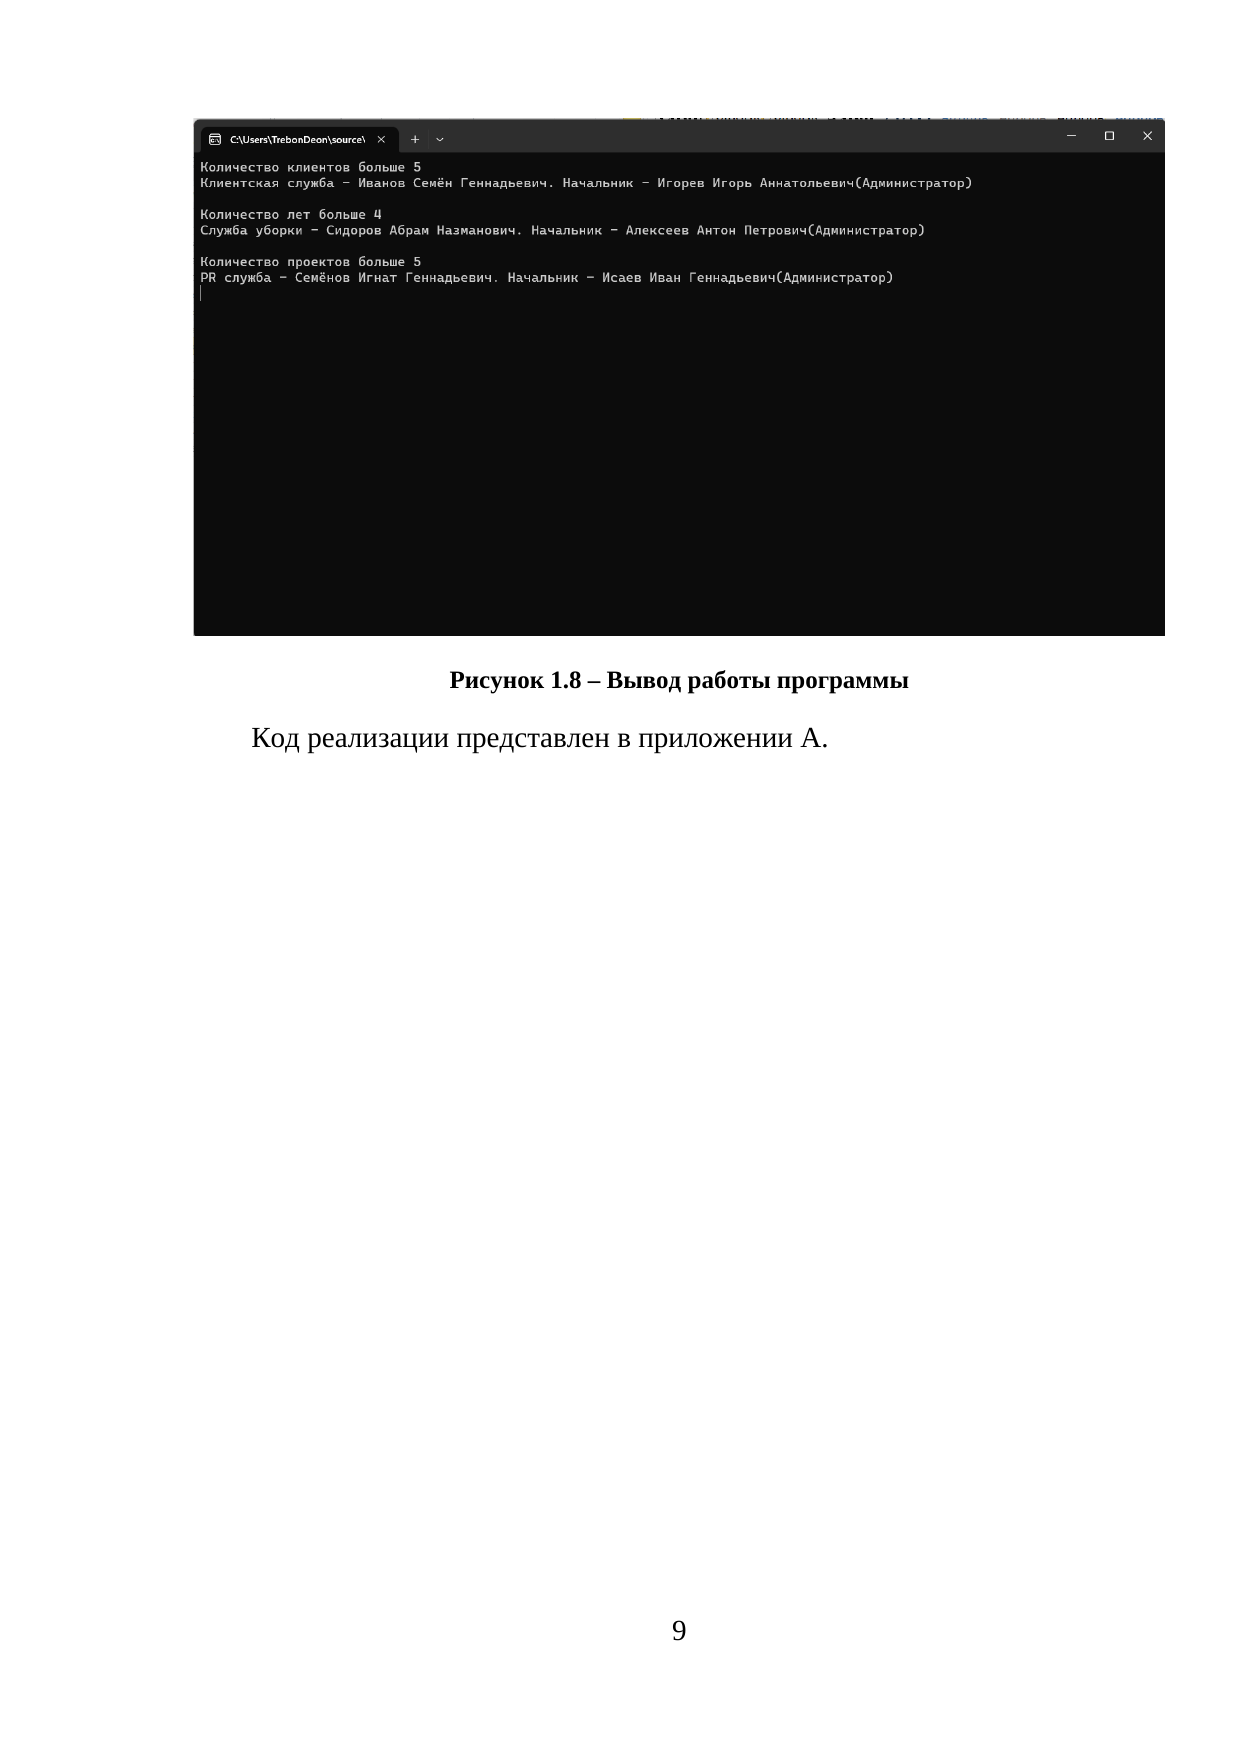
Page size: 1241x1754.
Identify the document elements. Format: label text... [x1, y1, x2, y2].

text Код реализации представлен в приложении А. [177, 720, 1181, 754]
text Рисунок 1.8 – Вывод работы программы [177, 665, 1181, 693]
picture [193, 118, 1165, 636]
